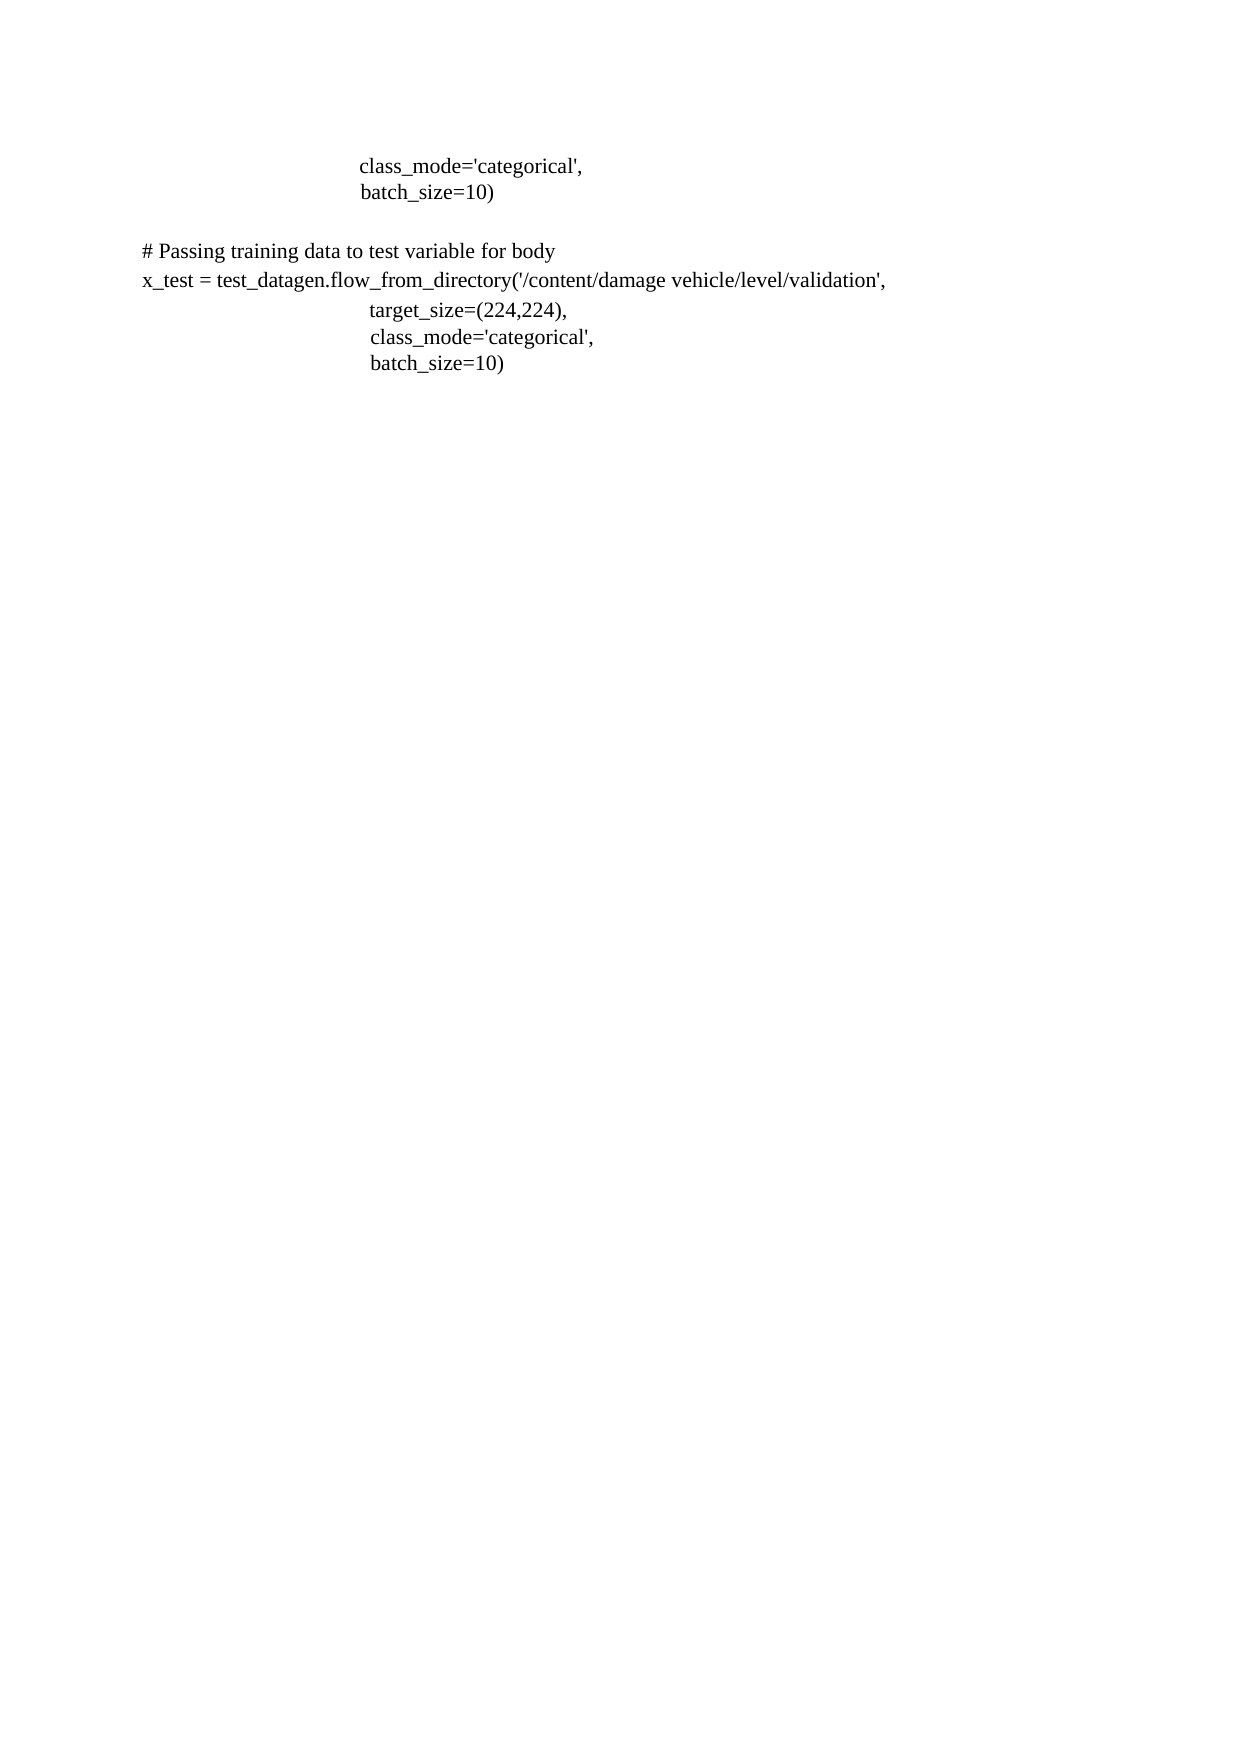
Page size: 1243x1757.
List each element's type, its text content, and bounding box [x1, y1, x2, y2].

text # Passing training data to test variable for body [142, 238, 1111, 263]
text x_test = test_datagen.flow_from_directory('/content/damage vehicle/level/validation', [142, 267, 1111, 293]
text target_size=(224,224), class_mode='categorical', batch_size=10) [369, 297, 596, 375]
text class_mode='categorical', batch_size=10) [359, 153, 585, 204]
